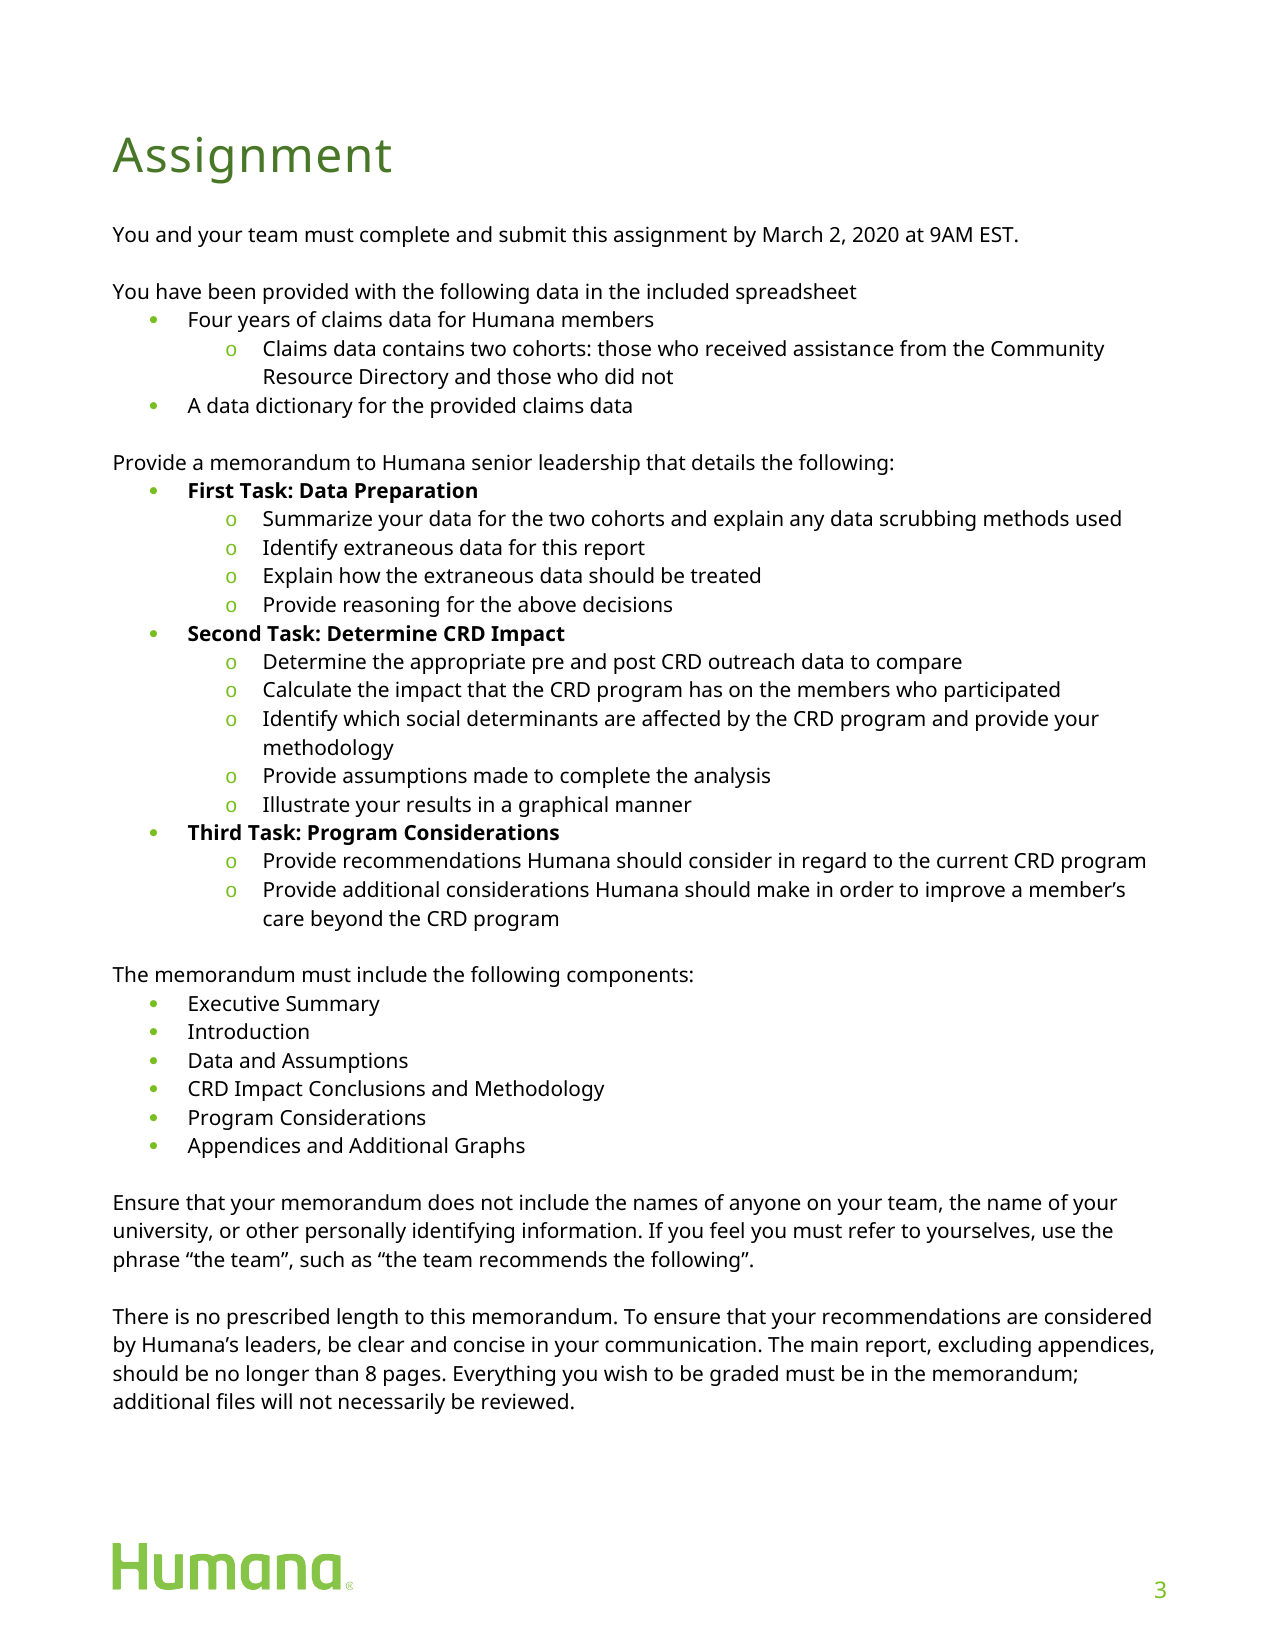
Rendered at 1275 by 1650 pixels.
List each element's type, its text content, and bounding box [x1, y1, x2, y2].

list A data dictionary for the provided claims data [150, 391, 1162, 419]
list Executive Summary [150, 989, 1162, 1017]
list Provide recommendations Humana should consider in regard to the current CRD program [225, 847, 1162, 875]
text Ensure that your memorandum does not include the names of anyone on your team, the name of your university, or other personally identifying information. If you feel you must refer to yourselves, use the phrase “the team”, such as “the team recommends the following”. [112, 1188, 1162, 1273]
text You have been provided with the following data in the included spreadsheet [112, 277, 1162, 305]
list Claims data contains two cohorts: those who received assistance from the Community Resource Directory and those who did not [225, 334, 1162, 391]
list Four years of claims data for Humana members [150, 305, 1162, 334]
list Explain how the extraneous data should be treated [225, 562, 1162, 590]
list Determine the appropriate pre and post CRD outreach data to compare [225, 647, 1162, 676]
list Provide assumptions made to complete the analysis [225, 761, 1162, 790]
list Data and Assumptions [150, 1046, 1162, 1074]
list Third Task: Program Considerations [150, 818, 1162, 847]
list CRD Impact Conclusions and Methodology [150, 1074, 1162, 1103]
subtitle Assignment [112, 121, 1162, 186]
list Provide additional considerations Humana should make in order to improve a member’s care beyond the CRD program [225, 875, 1162, 932]
list Identify which social determinants are affected by the CRD program and provide your methodology [225, 704, 1162, 761]
text There is no prescribed length to this memorandum. To ensure that your recommendations are considered by Humana’s leaders, be clear and concise in your communication. The main report, excluding appendices, should be no longer than 8 pages. Everything you wish to be graded must be in the memorandum; additional files will not necessarily be reviewed. [112, 1302, 1162, 1416]
list Introduction [150, 1017, 1162, 1046]
list Illustrate your results in a graphical manner [225, 790, 1162, 818]
text Provide a memorandum to Humana senior leadership that details the following: [112, 448, 1162, 476]
list Appendices and Additional Graphs [150, 1131, 1162, 1160]
text You and your team must complete and submit this assignment by March 2, 2020 at 9AM EST. [112, 220, 1162, 248]
list Provide reasoning for the above decisions [225, 590, 1162, 619]
list Identify extraneous data for this report [225, 533, 1162, 562]
list Summarize your data for the two cohorts and explain any data scrubbing methods used [225, 504, 1162, 533]
list Calculate the impact that the CRD program has on the members who participated [225, 676, 1162, 704]
list Second Task: Determine CRD Impact [150, 619, 1162, 647]
list First Task: Data Preparation [150, 476, 1162, 504]
text The memorandum must include the following components: [112, 961, 1162, 989]
list Program Considerations [150, 1103, 1162, 1131]
picture [112, 1543, 354, 1590]
